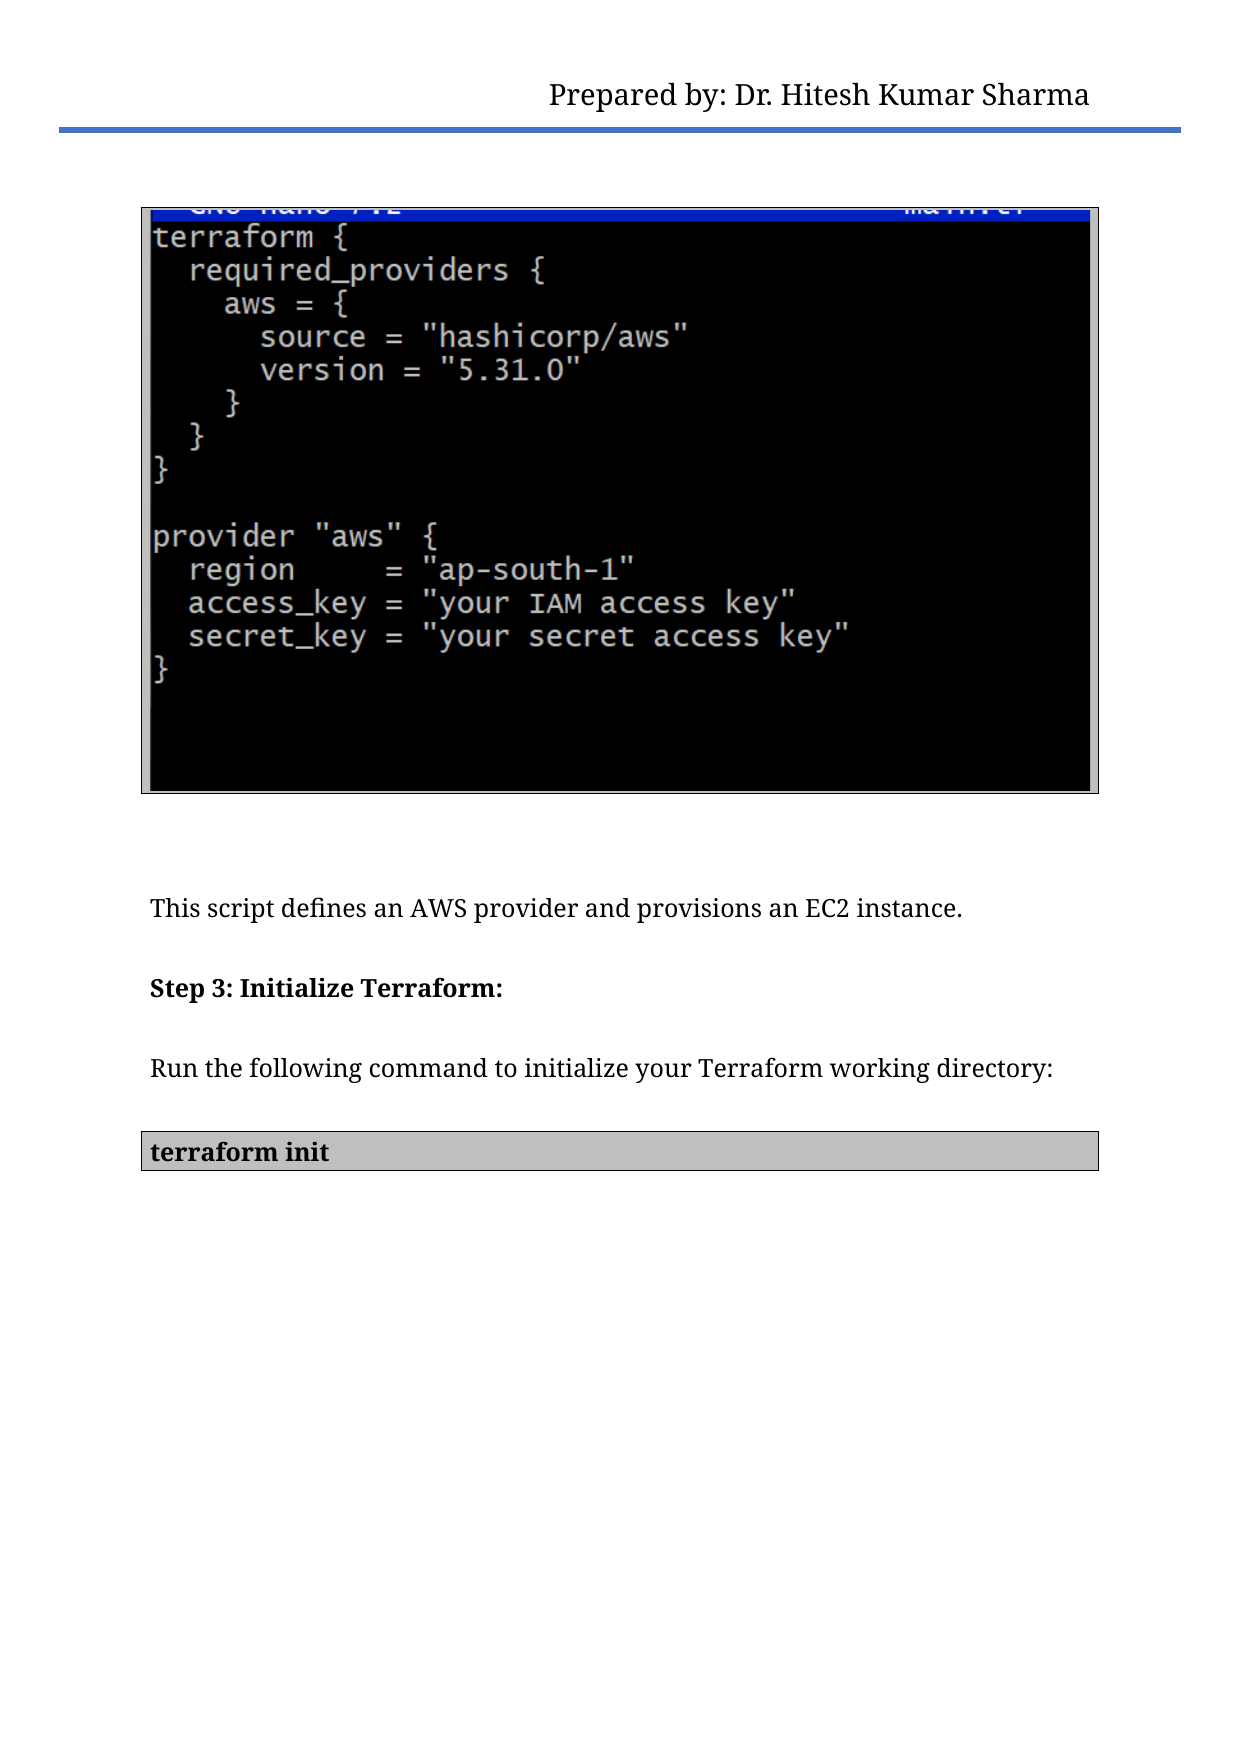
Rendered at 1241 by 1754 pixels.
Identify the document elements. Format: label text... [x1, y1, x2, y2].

text Step 3: Initialize Terraform: [150, 971, 1090, 1005]
text Run the following command to initialize your Terraform working directory: [150, 1051, 1090, 1085]
picture [150, 210, 1091, 791]
text This script defines an AWS provider and provisions an EC2 instance. [150, 890, 1090, 924]
text terraform init [142, 1132, 1098, 1170]
